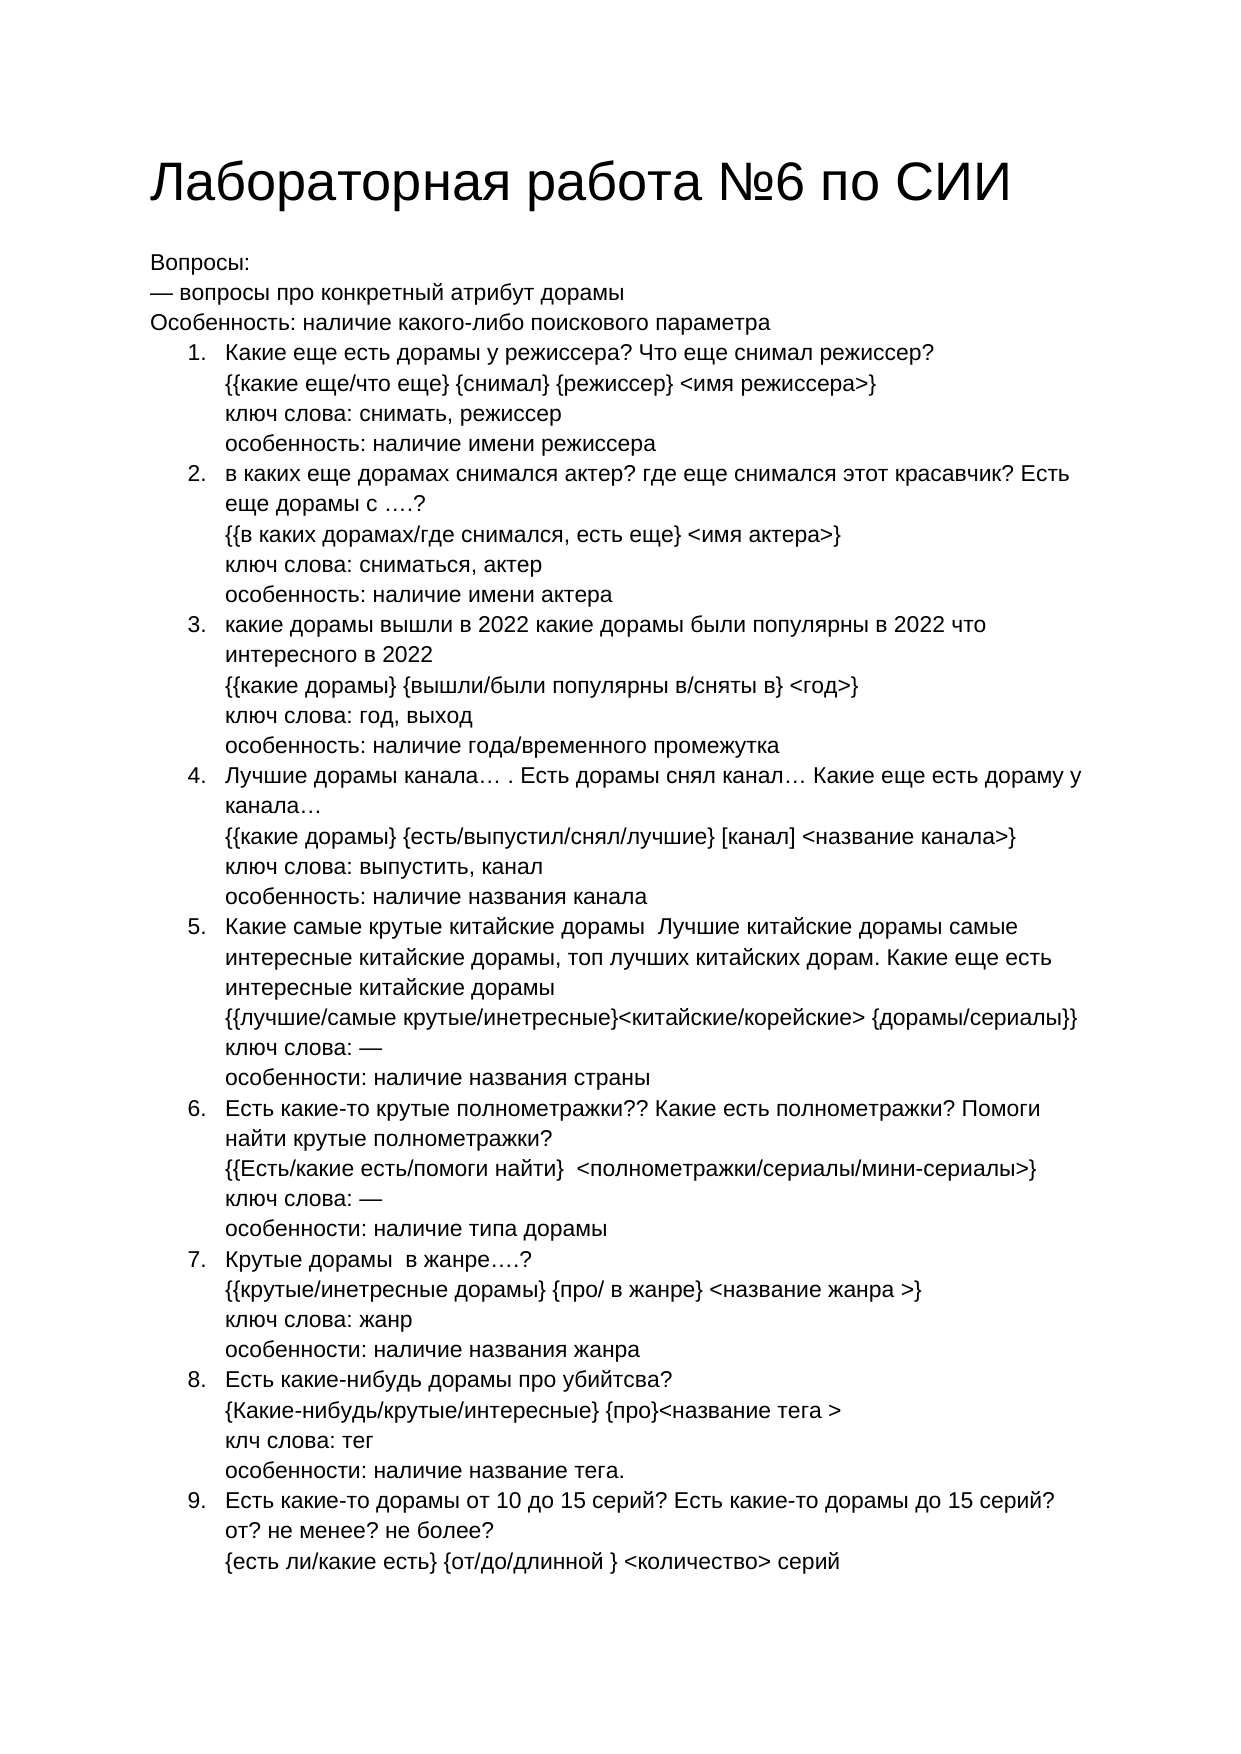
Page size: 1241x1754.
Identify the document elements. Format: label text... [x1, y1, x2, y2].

list Какие еще есть дорамы у режиссера? Что еще снимал режиссер? {{какие еще/что еще} {снимал} {режиссер} <имя режиссера>} ключ слова: снимать, режиссер особенность: наличие имени режиссера [187, 339, 1090, 456]
list Лучшие дорамы канала… . Есть дорамы снял канал… Какие еще есть дораму у канала… [187, 762, 1090, 819]
text {{Есть/какие есть/помоги найти} <полнометражки/сериалы/мини-сериалы>} ключ слова: — особенности: наличие типа дорамы [225, 1155, 1090, 1242]
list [187, 1487, 1090, 1574]
text Вопросы: [150, 249, 1090, 275]
list в каких еще дорамах снимался актер? где еще снимался этот красавчик? Есть еще дорамы с ….? {{в каких дорамах/где снимался, есть еще} <имя актера>} ключ слова: сниматься, актер особенность: наличие имени актера [187, 460, 1090, 607]
list Крутые дорамы в жанре….? {{крутые/инетресные дорамы} {про/ в жанре} <название жанра >} ключ слова: жанр особенности: наличие названия жанра [187, 1246, 1090, 1363]
text — вопросы про конкретный атрибут дорамы Особенность: наличие какого-либо поискового параметра [150, 279, 1090, 336]
list какие дорамы вышли в 2022 какие дорамы были популярны в 2022 что интересного в 2022 {{какие дорамы} {вышли/были популярны в/сняты в} <год>} ключ слова: год, выход особенность: наличие года/временного промежутка [187, 611, 1090, 758]
text {{какие дорамы} {есть/выпустил/снял/лучшие} [канал] <название канала>} ключ слова: выпустить, канал особенность: наличие названия канала [225, 823, 1090, 909]
title Лабораторная работа №6 по СИИ [150, 150, 1090, 212]
list Есть какие-нибудь дорамы про убийтсва? {Какие-нибудь/крутые/интересные} {про}<название тега > клч слова: тег особенности: наличие название тега. [187, 1366, 1090, 1483]
list Какие самые крутые китайские дорамы Лучшие китайские дорамы самые интересные китайские дорамы, топ лучших китайских дорам. Какие еще есть интересные китайские дорамы {{лучшие/самые крутые/инетресные}<китайские/корейские> {дорамы/сериалы}} ключ слова: — особенности: наличие названия страны [187, 913, 1090, 1091]
list Есть какие-то крутые полнометражки?? Какие есть полнометражки? Помоги найти крутые полнометражки? [187, 1094, 1090, 1151]
